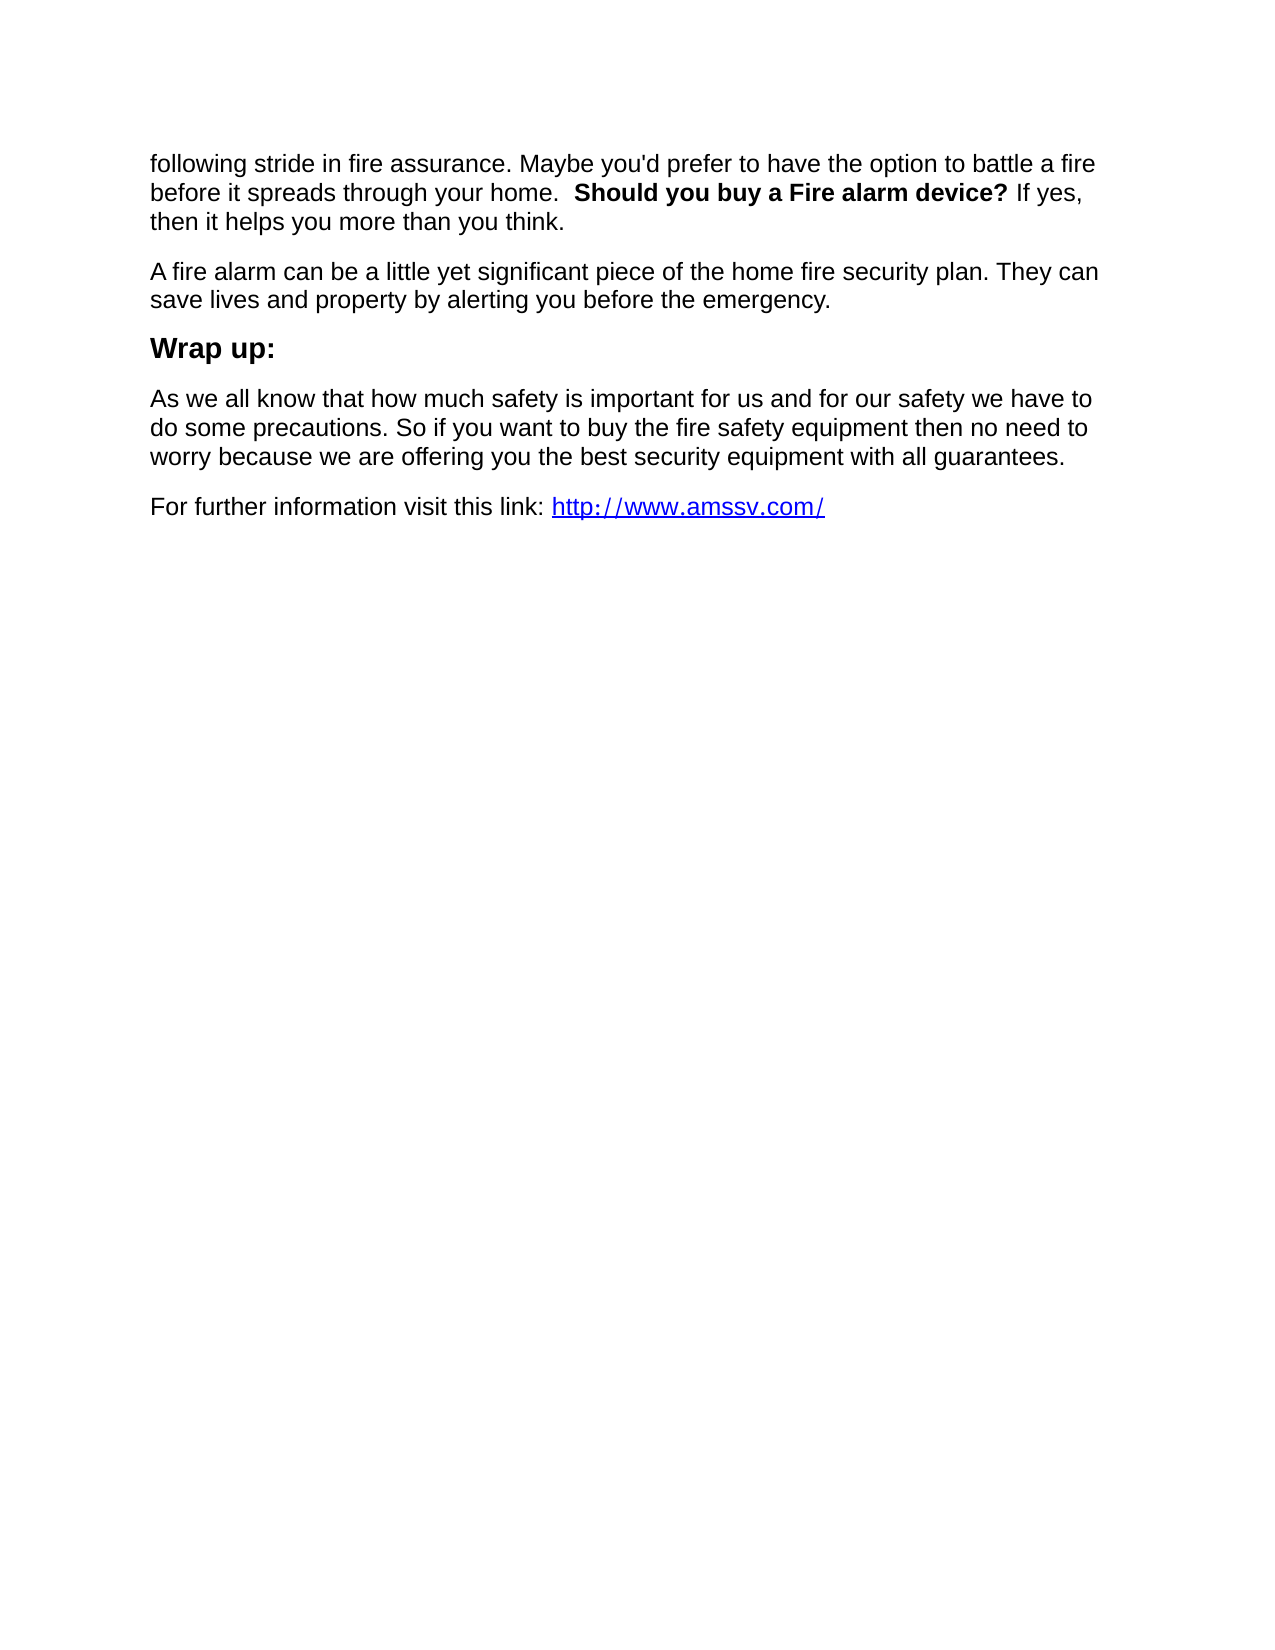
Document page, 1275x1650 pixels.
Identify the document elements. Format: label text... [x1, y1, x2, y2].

text A fire alarm can be a little yet significant piece of the home fire security plan. They can save lives and property by alerting you before the emergency. [150, 257, 1125, 314]
text For further information visit this link: http://www.amssv.com/ [150, 492, 1125, 521]
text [150, 150, 1125, 236]
text Wrap up: [150, 335, 1125, 364]
text As we all know that how much safety is important for us and for our safety we have to do some precautions. So if you want to buy the fire safety equipment then no need to worry because we are offering you the best security equipment with all guarantees. [150, 385, 1125, 471]
